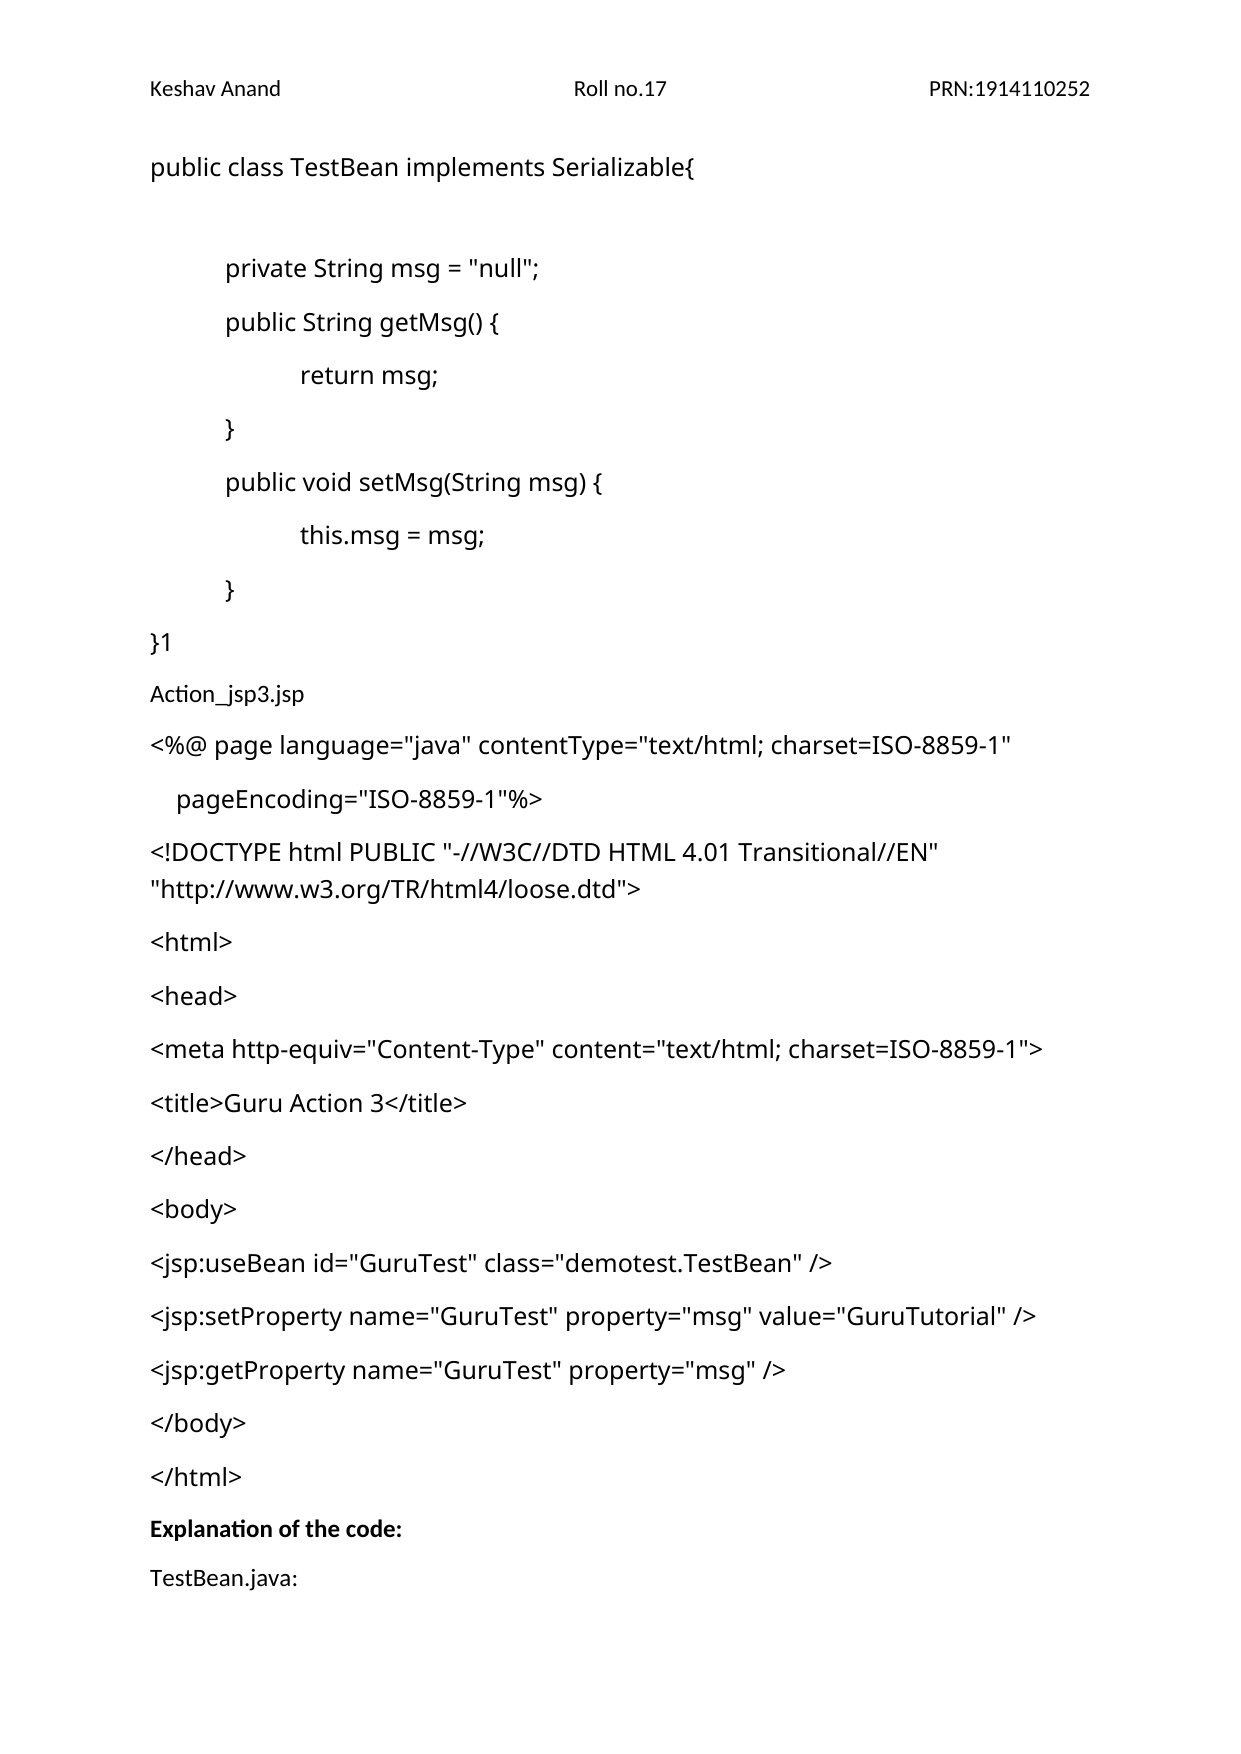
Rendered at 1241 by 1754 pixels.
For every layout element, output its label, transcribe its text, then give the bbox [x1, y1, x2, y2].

text <jsp:useBean id="GuruTest" class="demotest.TestBean" /> [150, 1246, 1090, 1280]
text <%@ page language="java" contentType="text/html; charset=ISO-8859-1" [150, 728, 1090, 762]
text } [150, 411, 1090, 445]
text <!DOCTYPE html PUBLIC "-//W3C//DTD HTML 4.01 Transitional//EN" "http://www.w3.org/TR/html4/loose.dtd"> [150, 835, 1090, 906]
text <head> [150, 978, 1090, 1012]
text <meta http-equiv="Content-Type" content="text/html; charset=ISO-8859-1"> [150, 1032, 1090, 1066]
text TestBean.java: [150, 1562, 1090, 1593]
text </html> [150, 1459, 1090, 1493]
text }1 [150, 625, 1090, 659]
text </head> [150, 1139, 1090, 1173]
text public class TestBean implements Serializable{ [150, 150, 1090, 184]
text <jsp:getProperty name="GuruTest" property="msg" /> [150, 1352, 1090, 1387]
text return msg; [150, 358, 1090, 392]
text public void setMsg(String msg) { [150, 464, 1090, 499]
text } [150, 571, 1090, 606]
text public String getMsg() { [150, 304, 1090, 338]
text private String msg = "null"; [150, 251, 1090, 285]
text <jsp:setProperty name="GuruTest" property="msg" value="GuruTutorial" /> [150, 1299, 1090, 1333]
text <title>Guru Action 3</title> [150, 1085, 1090, 1119]
text Explanation of the code: [150, 1513, 1090, 1543]
text <html> [150, 925, 1090, 959]
text </body> [150, 1406, 1090, 1440]
text pageEncoding="ISO-8859-1"%> [150, 781, 1090, 815]
text this.msg = msg; [150, 518, 1090, 552]
text Action_jsp3.jsp [150, 678, 1090, 709]
text <body> [150, 1192, 1090, 1226]
